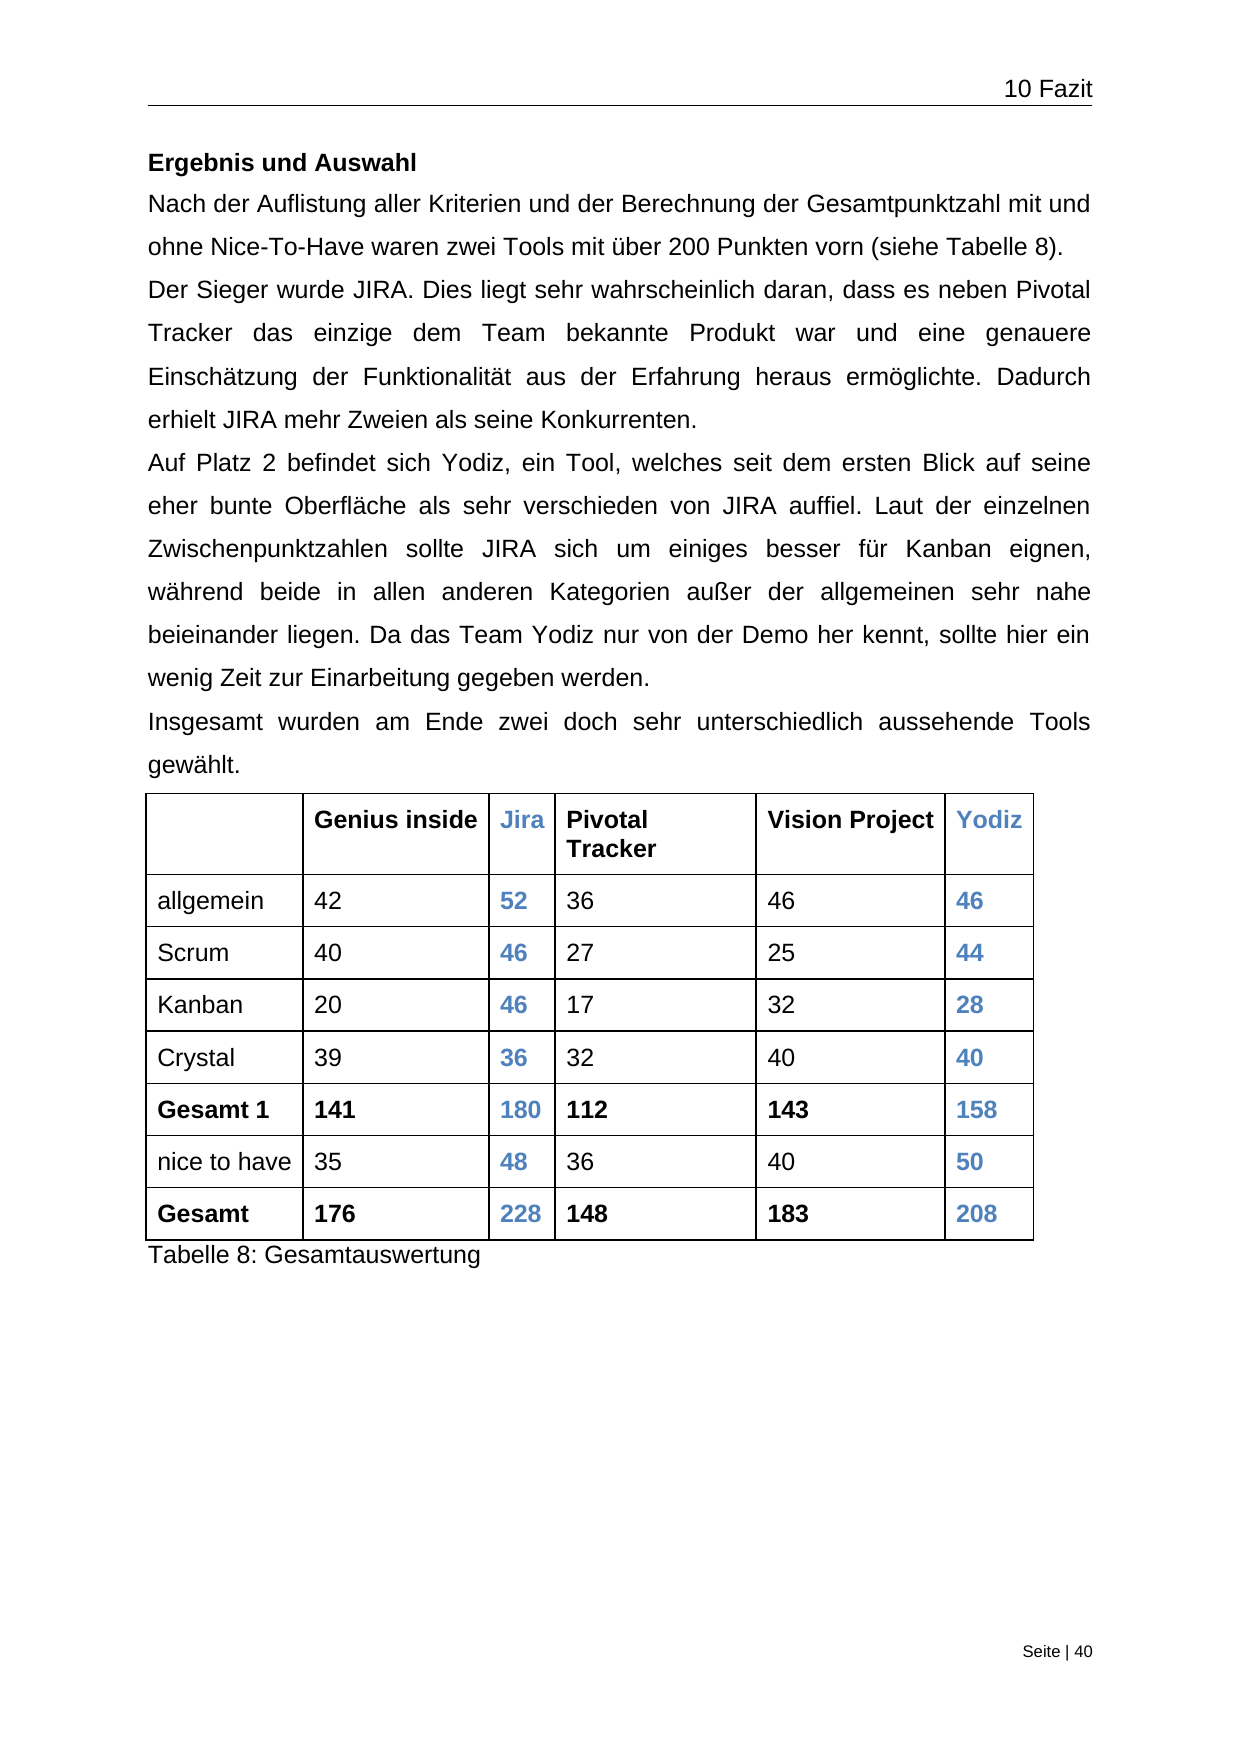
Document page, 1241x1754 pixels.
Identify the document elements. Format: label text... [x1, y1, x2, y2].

table_cell 20 [304, 980, 488, 1030]
table_cell Gesamt 1 [147, 1084, 302, 1134]
table_cell 148 [556, 1188, 755, 1239]
table_cell 228 [490, 1188, 554, 1239]
text Der Sieger wurde JIRA. Dies liegt sehr wahrscheinlich daran, dass es neben Pivotal Tracker das einzige dem Team bekannte Produkt war und eine genauere Einschätzung der Funktionalität aus der Erfahrung heraus ermöglichte. Dadurch erhielt JIRA mehr Zweien als seine Konkurrenten. [148, 275, 1092, 433]
table_header Yodiz [946, 794, 1033, 874]
table_cell nice to have [147, 1136, 302, 1187]
text Ergebnis und Auswahl [148, 148, 1092, 176]
table_cell 17 [556, 980, 755, 1030]
table_cell allgemein [147, 875, 302, 926]
text Tabelle 8: Gesamtauswertung [148, 1241, 1092, 1269]
table_cell Crystal [147, 1032, 302, 1082]
table_cell 112 [556, 1084, 755, 1134]
table_cell 46 [757, 875, 944, 926]
table_cell Gesamt [147, 1188, 302, 1239]
table_cell 141 [304, 1084, 488, 1134]
table_cell 52 [490, 875, 554, 926]
table_header Pivotal Tracker [556, 794, 755, 874]
table_cell 143 [757, 1084, 944, 1134]
table_cell 183 [757, 1188, 944, 1239]
table_header Jira [490, 794, 554, 874]
table_cell 39 [304, 1032, 488, 1082]
table_cell 208 [946, 1188, 1033, 1239]
table_header [147, 794, 302, 874]
table_cell 158 [946, 1084, 1033, 1134]
table_cell Kanban [147, 980, 302, 1030]
table_cell 40 [946, 1032, 1033, 1082]
text Nach der Auflistung aller Kriterien und der Berechnung der Gesamtpunktzahl mit und ohne Nice-To-Have waren zwei Tools mit über 200 Punkten vorn (siehe Tabelle 8). [148, 189, 1092, 261]
table_cell 36 [490, 1032, 554, 1082]
table_cell 46 [490, 927, 554, 978]
table_cell 44 [946, 927, 1033, 978]
table_cell 40 [757, 1032, 944, 1082]
table_cell 35 [304, 1136, 488, 1187]
table_cell 28 [946, 980, 1033, 1030]
table_cell 176 [304, 1188, 488, 1239]
table_cell 180 [490, 1084, 554, 1134]
table_cell 32 [757, 980, 944, 1030]
table_cell 40 [757, 1136, 944, 1187]
table_cell 32 [556, 1032, 755, 1082]
table_header Vision Project [757, 794, 944, 874]
text Insgesamt wurden am Ende zwei doch sehr unterschiedlich aussehende Tools gewählt. [148, 706, 1092, 778]
table_cell Scrum [147, 927, 302, 978]
table_cell 27 [556, 927, 755, 978]
table_cell 42 [304, 875, 488, 926]
table_cell 40 [304, 927, 488, 978]
table_cell 25 [757, 927, 944, 978]
table_cell 50 [946, 1136, 1033, 1187]
table_header Genius inside [304, 794, 488, 874]
table_cell 36 [556, 1136, 755, 1187]
table_cell 46 [946, 875, 1033, 926]
table_cell 48 [490, 1136, 554, 1187]
text Auf Platz 2 befindet sich Yodiz, ein Tool, welches seit dem ersten Blick auf seine eher bunte Oberfläche als sehr verschieden von JIRA auffiel. Laut der einzelnen Zwischenpunktzahlen sollte JIRA sich um einiges besser für Kanban eignen, während beide in allen anderen Kategorien außer der allgemeinen sehr nahe beieinander liegen. Da das Team Yodiz nur von der Demo her kennt, sollte hier ein wenig Zeit zur Einarbeitung gegeben werden. [148, 448, 1092, 692]
table_cell 36 [556, 875, 755, 926]
table_cell 46 [490, 980, 554, 1030]
